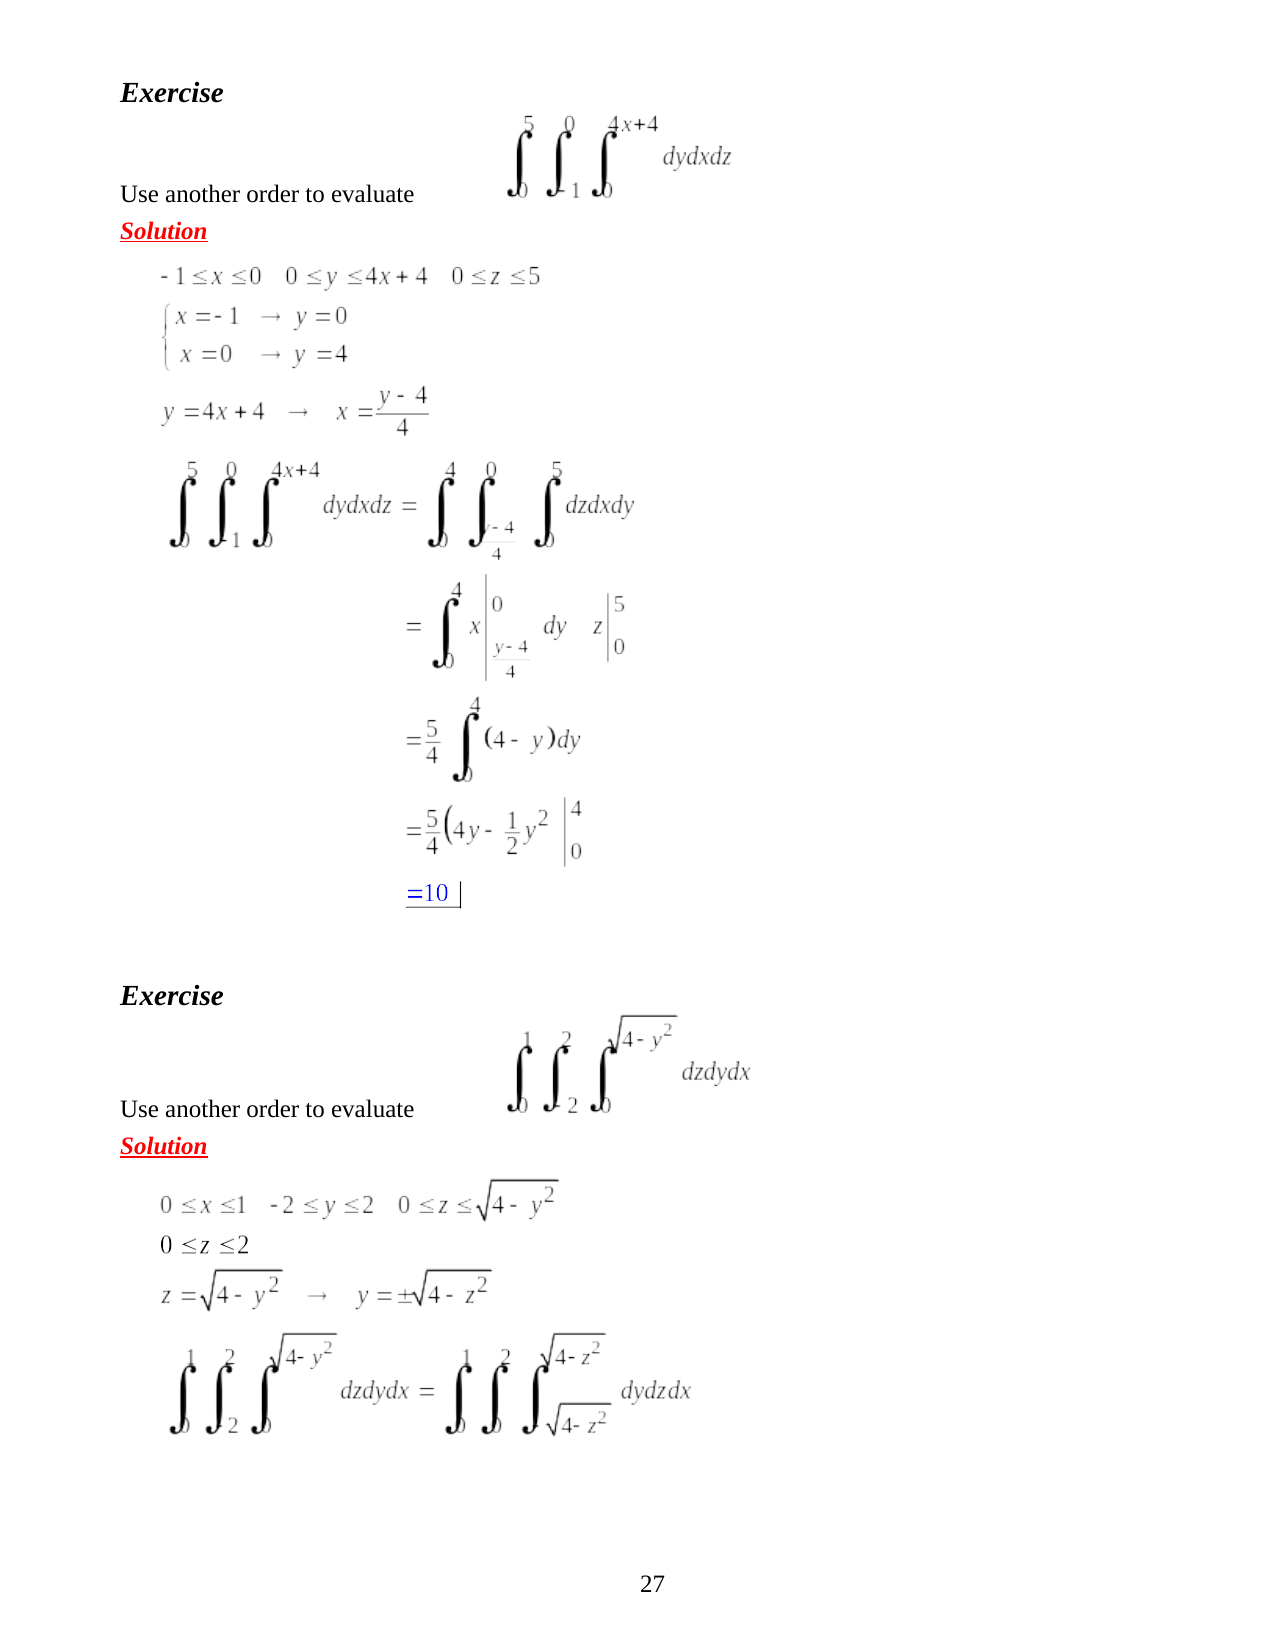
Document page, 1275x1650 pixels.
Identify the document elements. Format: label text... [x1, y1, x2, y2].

text Use another order to evaluate [120, 108, 1185, 208]
text Solution [120, 1131, 1185, 1160]
text Use another order to evaluate [120, 1011, 1185, 1123]
text Exercise [120, 75, 1185, 108]
text Solution [120, 216, 1185, 245]
text Exercise [120, 978, 1185, 1011]
